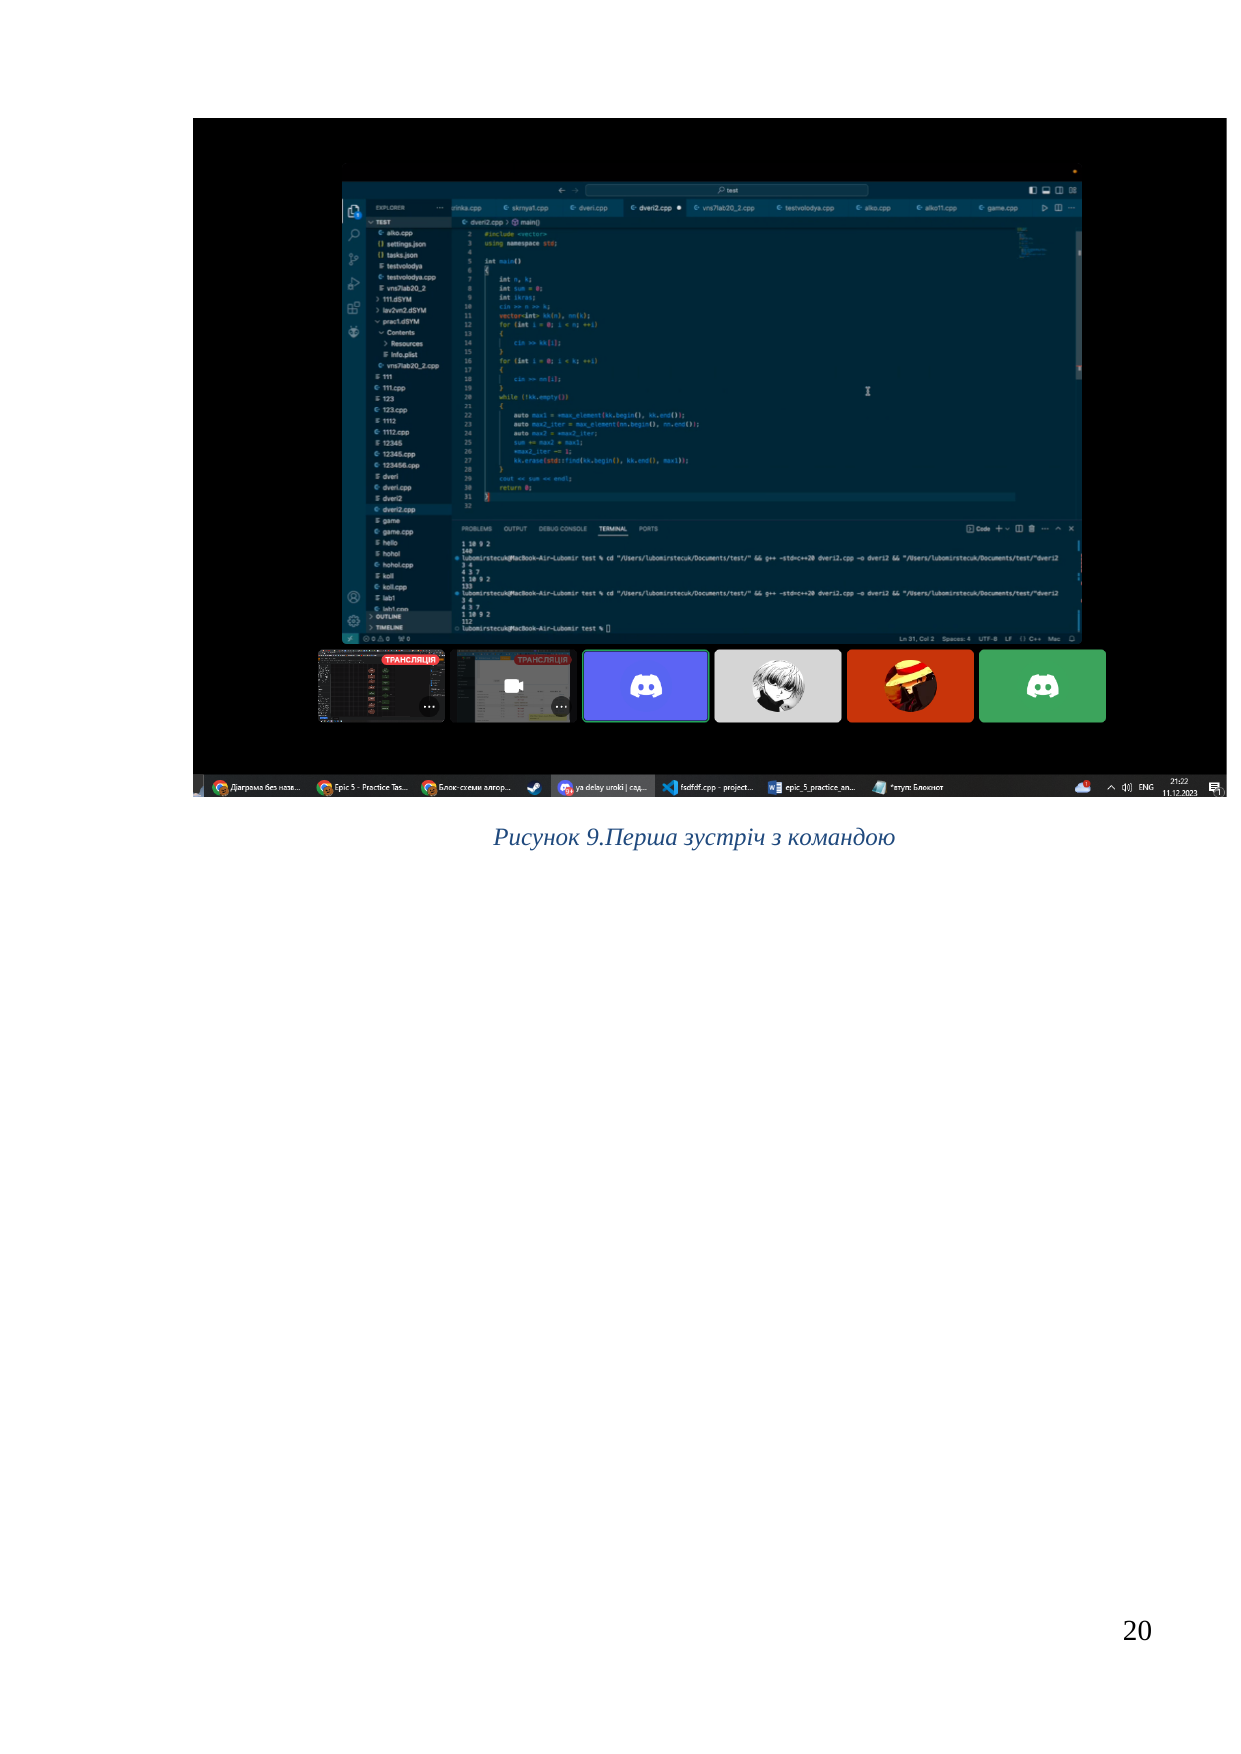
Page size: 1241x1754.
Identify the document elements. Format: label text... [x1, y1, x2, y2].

text Рисунок 9.Перша зустріч з командою [418, 822, 1152, 851]
picture [193, 118, 1227, 797]
